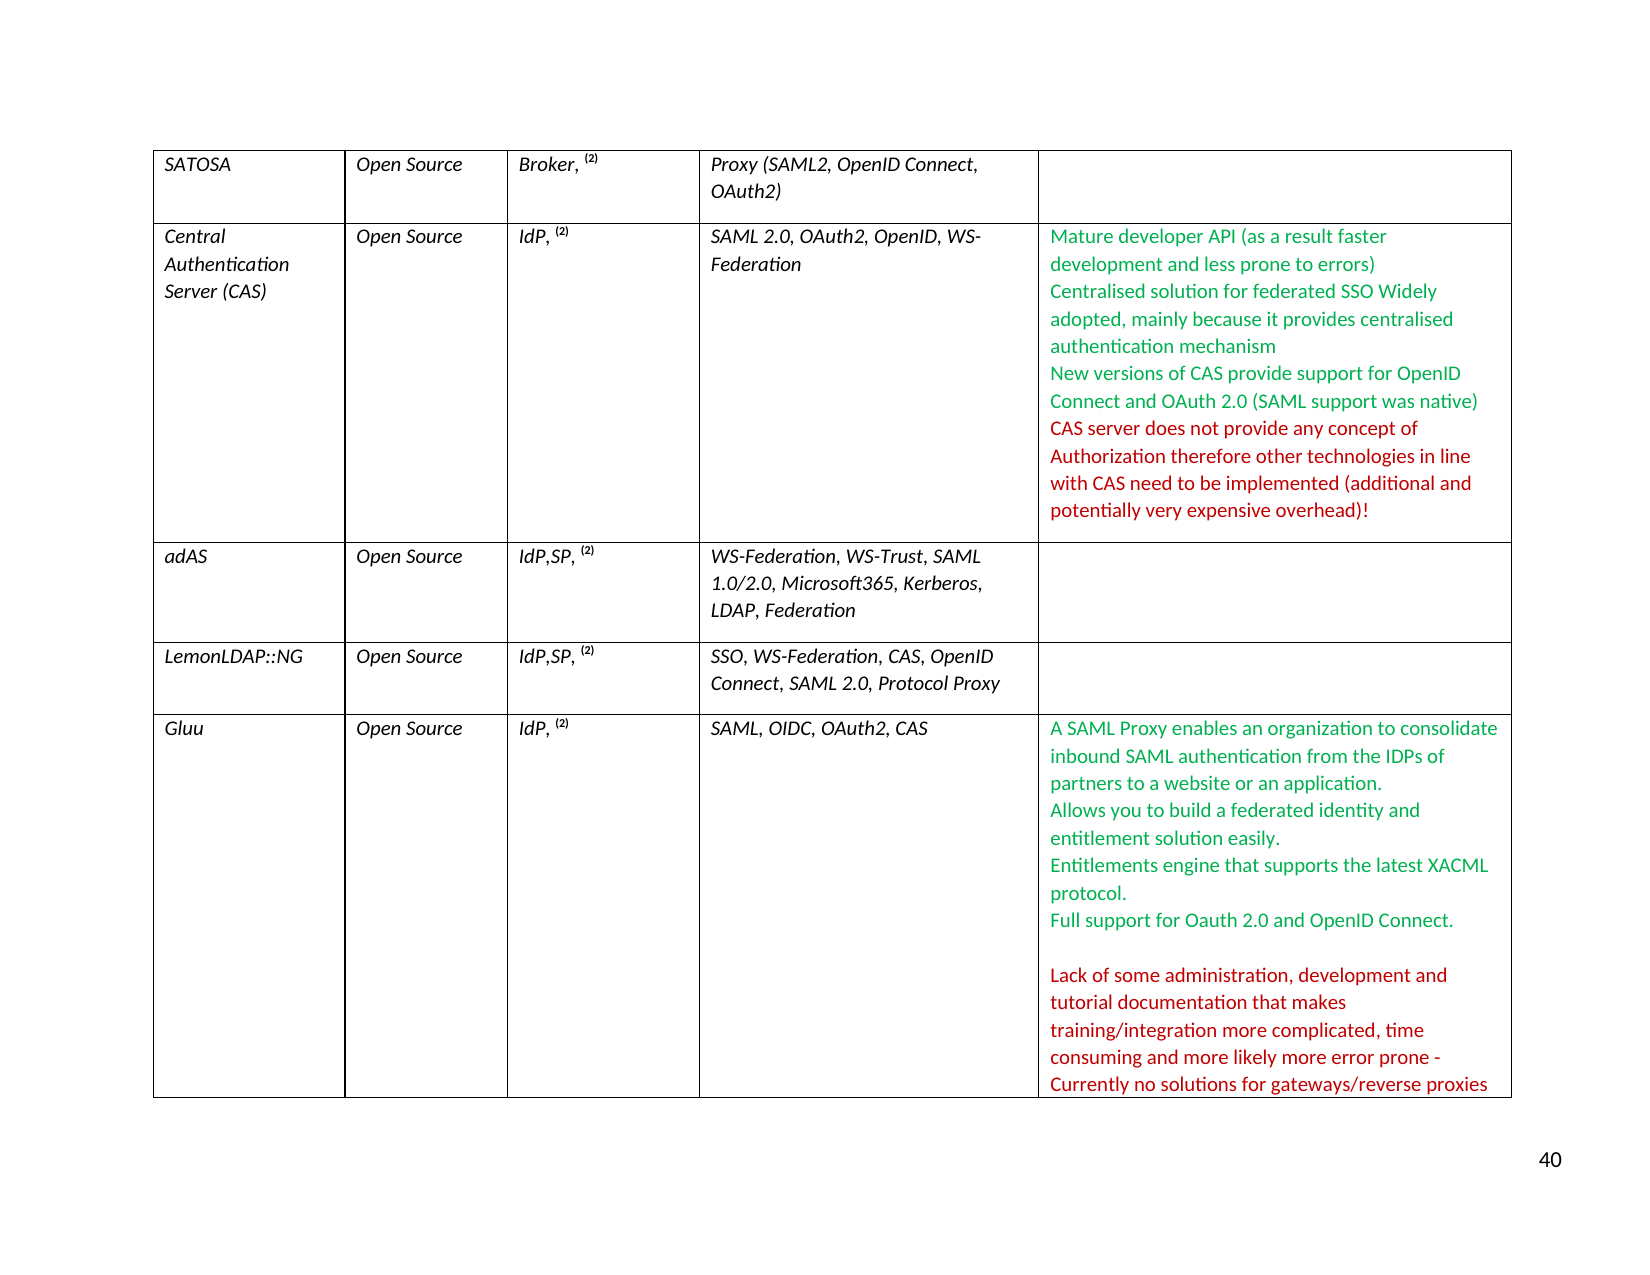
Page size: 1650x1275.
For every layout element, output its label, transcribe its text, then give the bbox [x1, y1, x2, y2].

table_cell Open Source [346, 224, 507, 542]
table_cell Open Source [346, 543, 507, 642]
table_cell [700, 715, 1038, 1097]
table_cell SATOSA [154, 151, 344, 223]
table_cell IdP, (2) [508, 224, 699, 542]
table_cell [1039, 715, 1511, 1097]
table_cell adAS [154, 543, 344, 642]
table_cell Open Source [346, 643, 507, 714]
table_cell LemonLDAP::NG [154, 643, 344, 714]
table_cell IdP,SP, (2) [508, 543, 699, 642]
table_cell [1039, 151, 1511, 223]
table_cell WS-Federation, WS-Trust, SAML 1.0/2.0, Microsoft365, Kerberos, LDAP, Federation [700, 543, 1038, 642]
table_cell [1039, 543, 1511, 642]
table_cell Proxy (SAML2, OpenID Connect, OAuth2) [700, 151, 1038, 223]
table_cell Open Source [346, 715, 507, 1097]
table_cell Open Source [346, 151, 507, 223]
table_cell SAML 2.0, OAuth2, OpenID, WS-Federation [700, 224, 1038, 542]
table_cell Central Authentication Server (CAS) [154, 224, 344, 542]
table_cell SSO, WS-Federation, CAS, OpenID Connect, SAML 2.0, Protocol Proxy [700, 643, 1038, 714]
table_cell Mature developer API (as a result faster development and less prone to errors) Centralised solution for federated SSO Widely adopted, mainly because it provides centralised authentication mechanism New versions of CAS provide support for OpenID Connect and OAuth 2.0 (SAML support was native) CAS server does not provide any concept of Authorization therefore other technologies in line with CAS need to be implemented (additional and potentially very expensive overhead)! [1039, 224, 1511, 542]
table_cell Gluu [154, 715, 344, 1097]
table_cell IdP,SP, (2) [508, 643, 699, 714]
table_cell [1039, 643, 1511, 714]
table_cell IdP, (2) [508, 715, 699, 1097]
table_cell Broker, (2) [508, 151, 699, 223]
